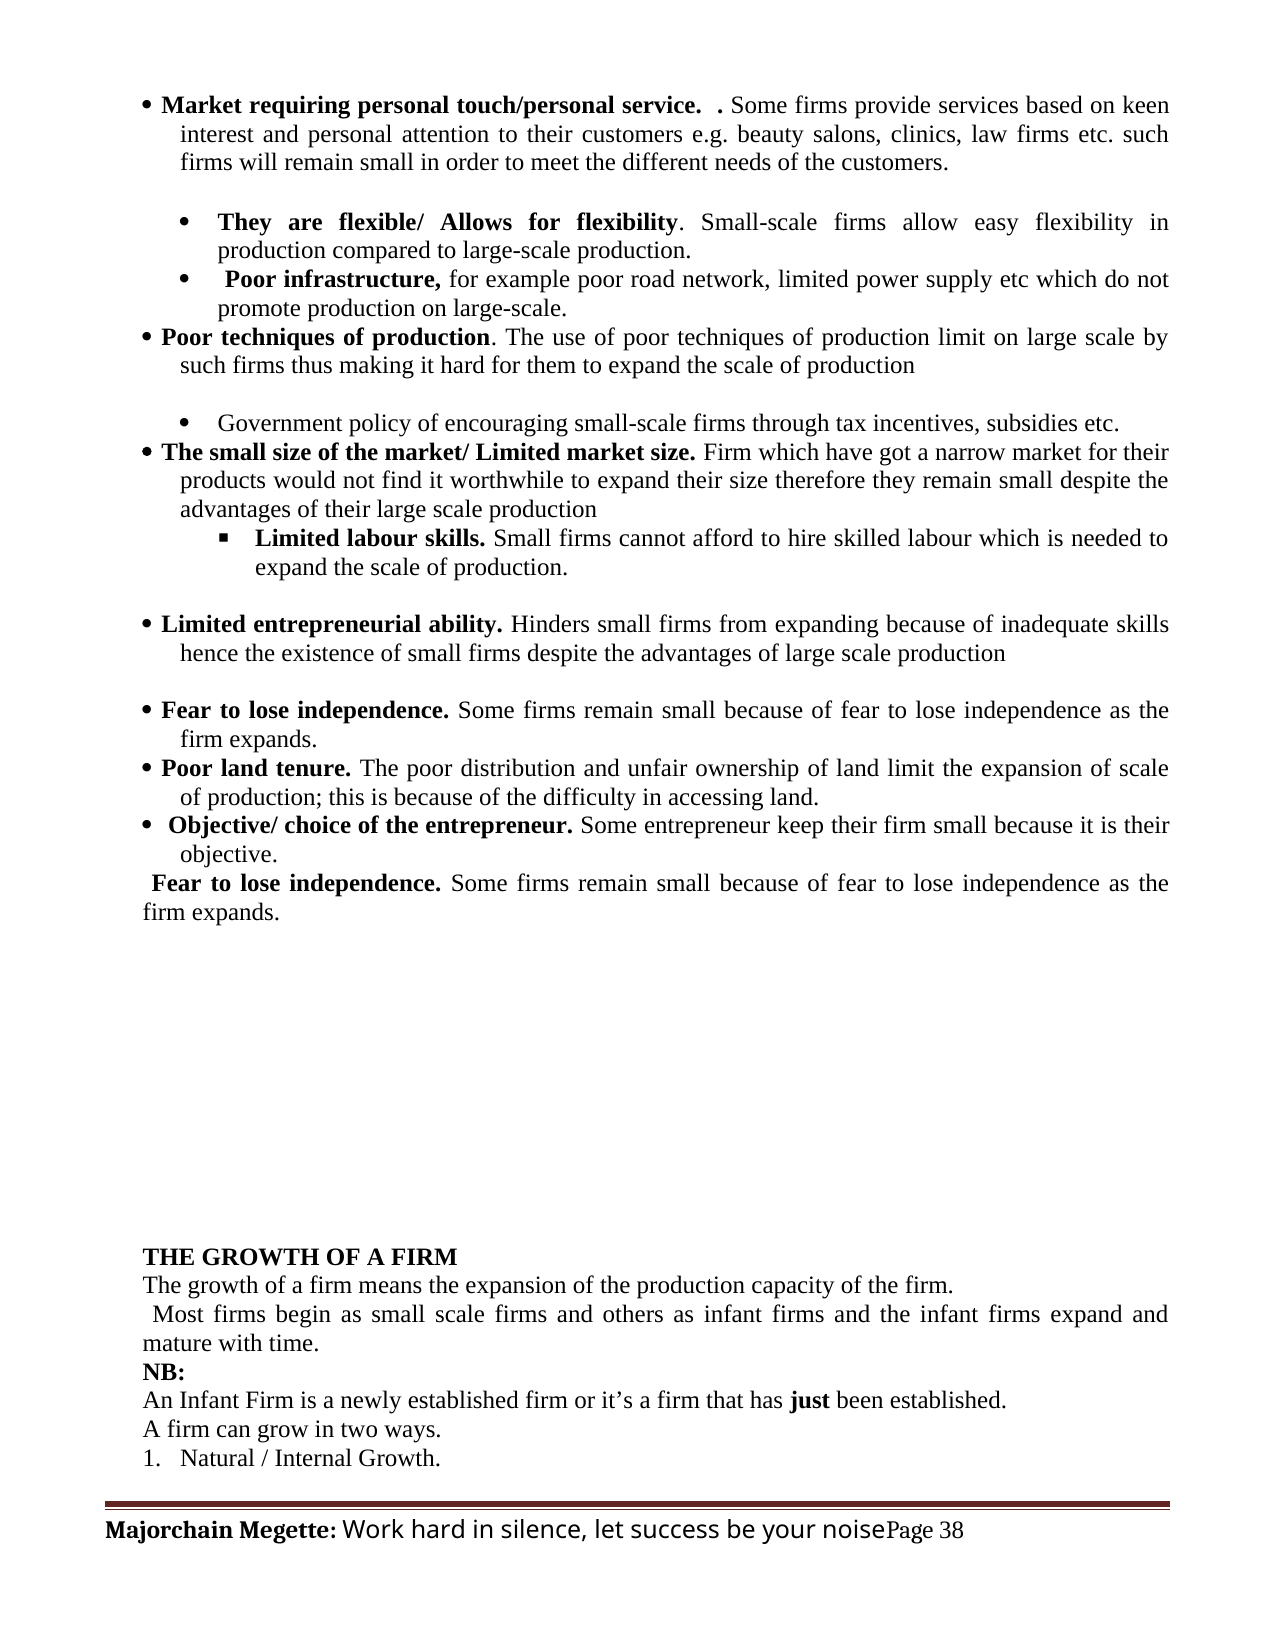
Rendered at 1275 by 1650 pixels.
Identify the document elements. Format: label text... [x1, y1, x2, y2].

text Fear to lose independence. Some firms remain small because of fear to lose independence as the firm expands. [142, 868, 1170, 926]
list The small size of the market/ Limited market size. Firm which have got a narrow market for their products would not find it worthwhile to expand their size therefore they remain small despite the advantages of their large scale production [142, 437, 1170, 523]
list Poor techniques of production. The use of poor techniques of production limit on large scale by such firms thus making it hard for them to expand the scale of production [142, 322, 1170, 379]
list Poor infrastructure, for example poor road network, limited power supply etc which do not promote production on large-scale. [180, 264, 1170, 322]
list Fear to lose independence. Some firms remain small because of fear to lose independence as the firm expands. [142, 696, 1170, 753]
list They are flexible/ Allows for flexibility. Small-scale firms allow easy flexibility in production compared to large-scale production. [180, 207, 1170, 264]
list Limited labour skills. Small firms cannot afford to hire skilled labour which is needed to expand the scale of production. [217, 523, 1170, 581]
text An Infant Firm is a newly established firm or it’s a firm that has just been established. [142, 1386, 1170, 1414]
list Limited entrepreneurial ability. Hinders small firms from expanding because of inadequate skills hence the existence of small firms despite the advantages of large scale production [142, 609, 1170, 667]
text The growth of a firm means the expansion of the production capacity of the firm. [142, 1271, 1170, 1299]
list Government policy of encouraging small-scale firms through tax incentives, subsidies etc. [180, 408, 1170, 437]
list Poor land tenure. The poor distribution and unfair ownership of land limit the expansion of scale of production; this is because of the difficulty in accessing land. [142, 753, 1170, 811]
list Objective/ choice of the entrepreneur. Some entrepreneur keep their firm small because it is their objective. [142, 811, 1170, 868]
list Market requiring personal touch/personal service. . Some firms provide services based on keen interest and personal attention to their customers e.g. beauty salons, clinics, law firms etc. such firms will remain small in order to meet the different needs of the customers. [142, 90, 1170, 176]
list Natural / Internal Growth. [142, 1443, 1170, 1472]
text A firm can grow in two ways. [142, 1414, 1170, 1443]
text THE GROWTH OF A FIRM [142, 1242, 1170, 1271]
text NB: [142, 1357, 1170, 1386]
text Most firms begin as small scale firms and others as infant firms and the infant firms expand and mature with time. [142, 1299, 1170, 1357]
